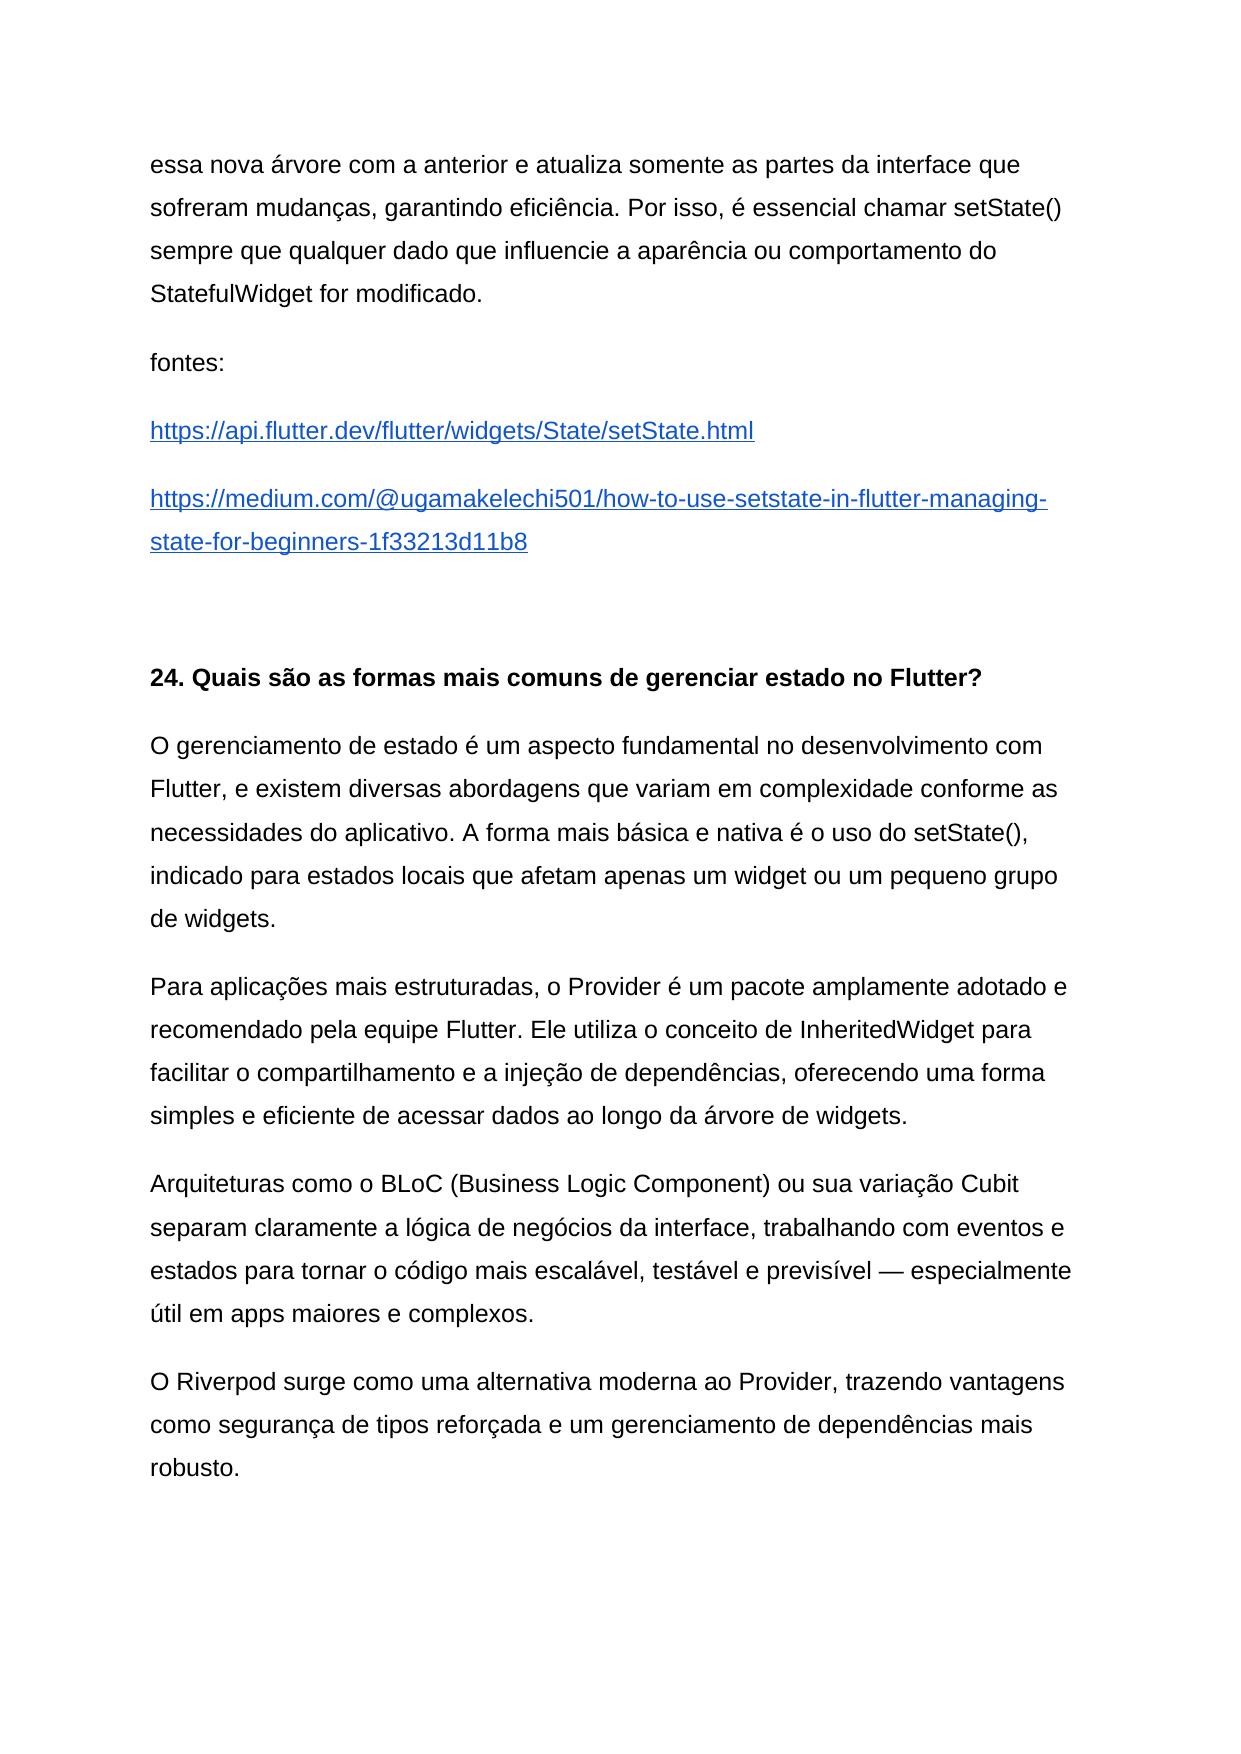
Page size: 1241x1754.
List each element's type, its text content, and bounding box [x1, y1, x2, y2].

text Arquiteturas como o BLoC (Business Logic Component) ou sua variação Cubit separam claramente a lógica de negócios da interface, trabalhando com eventos e estados para tornar o código mais escalável, testável e previsível — especialmente útil em apps maiores e complexos. [150, 1169, 1090, 1327]
text https://api.flutter.dev/flutter/widgets/State/setState.html [150, 416, 1090, 444]
title 24. Quais são as formas mais comuns de gerenciar estado no Flutter? [150, 663, 1090, 692]
text O gerenciamento de estado é um aspecto fundamental no desenvolvimento com Flutter, e existem diversas abordagens que variam em complexidade conforme as necessidades do aplicativo. A forma mais básica e nativa é o uso do setState(), indicado para estados locais que afetam apenas um widget ou um pequeno grupo de widgets. [150, 731, 1090, 932]
text O Riverpod surge como uma alternativa moderna ao Provider, trazendo vantagens como segurança de tipos reforçada e um gerenciamento de dependências mais robusto. [150, 1367, 1090, 1482]
text Para aplicações mais estruturadas, o Provider é um pacote amplamente adotado e recomendado pela equipe Flutter. Ele utiliza o conceito de InheritedWidget para facilitar o compartilhamento e a injeção de dependências, oferecendo uma forma simples e eficiente de acessar dados ao longo da árvore de widgets. [150, 972, 1090, 1130]
text fontes: [150, 347, 1090, 376]
text https://medium.com/@ugamakelechi501/how-to-use-setstate-in-flutter-managing-state-for-beginners-1f33213d11b8 [150, 484, 1090, 556]
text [150, 150, 1090, 308]
